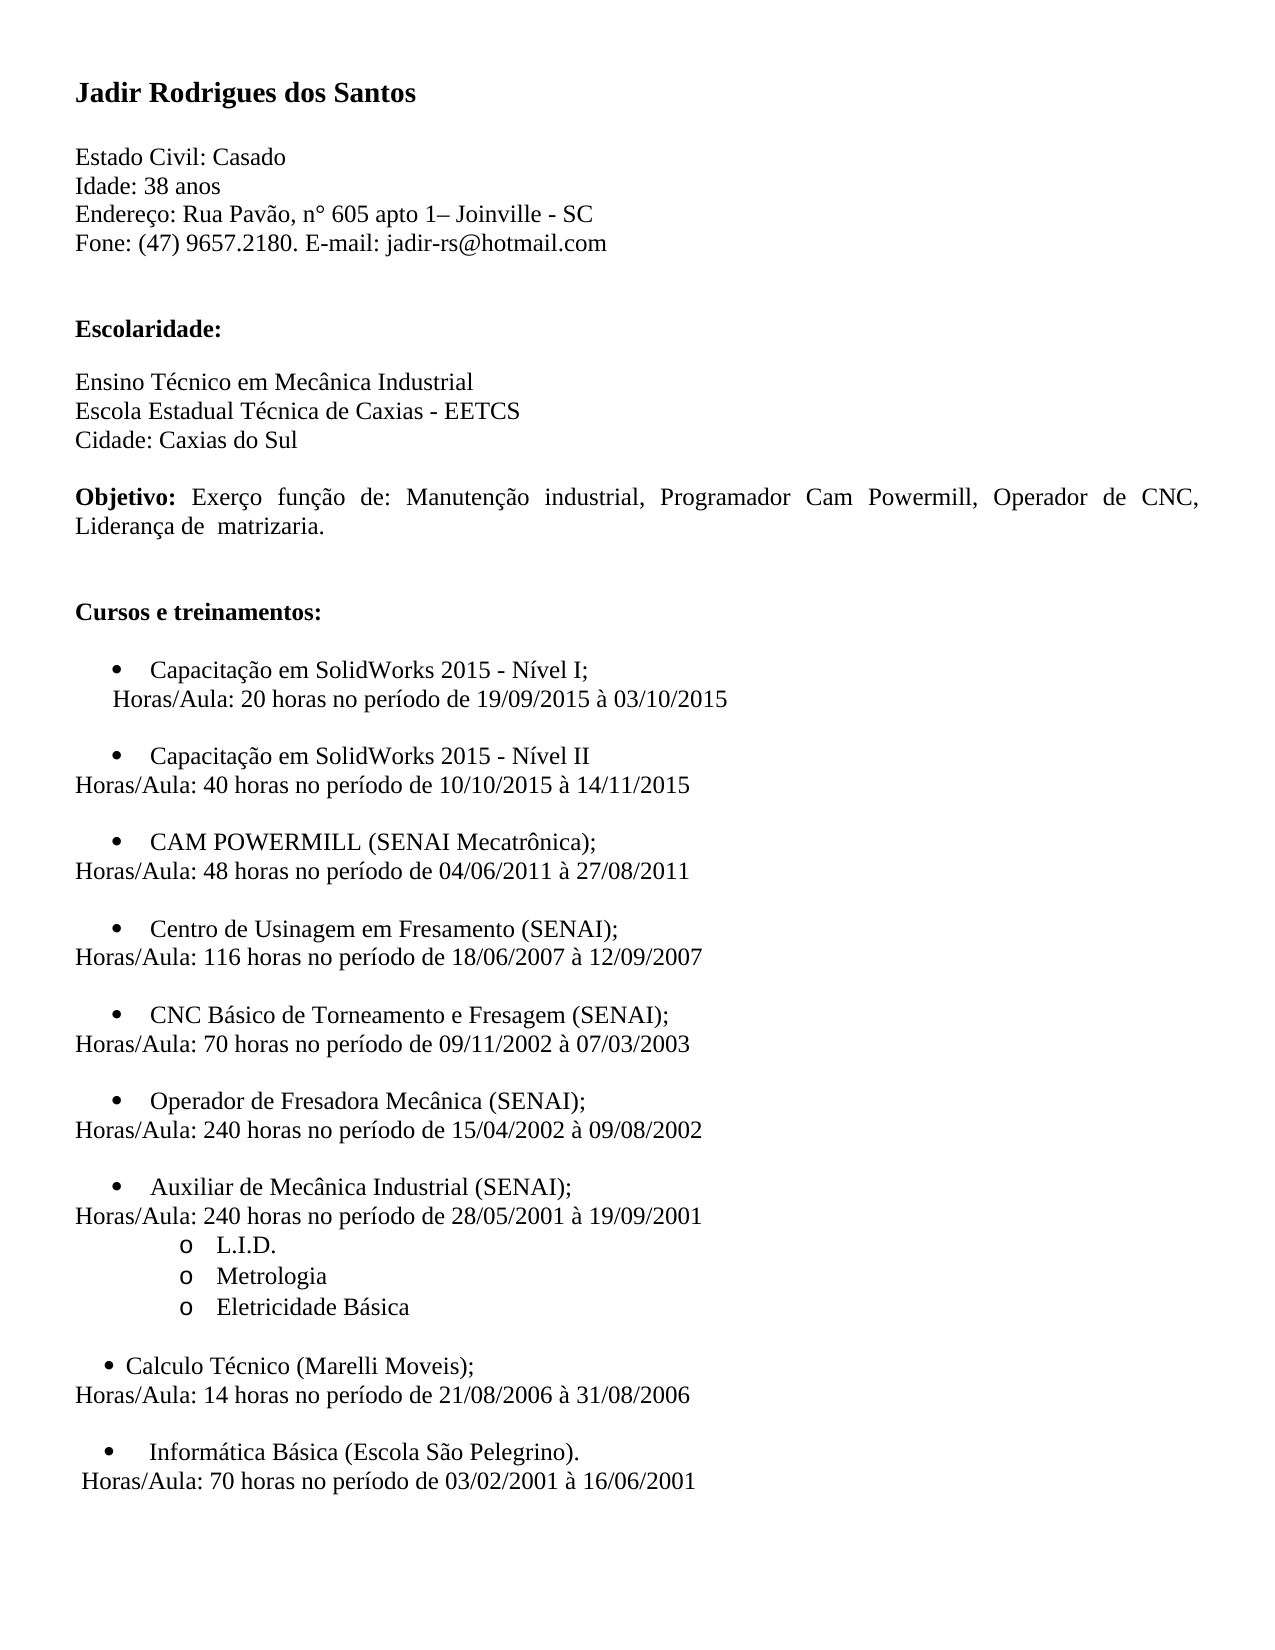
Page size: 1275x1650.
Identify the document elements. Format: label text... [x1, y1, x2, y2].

text Horas/Aula: 20 horas no período de 19/09/2015 à 03/10/2015 [112, 684, 1200, 712]
list CNC Básico de Torneamento e Fresagem (SENAI); [112, 1000, 1200, 1029]
text Idade: 38 anos [75, 171, 1200, 199]
text Objetivo: Exerço função de: Manutenção industrial, Programador Cam Powermill, Operador de CNC, Liderança de matrizaria. [75, 482, 1200, 540]
list Auxiliar de Mecânica Industrial (SENAI); [112, 1172, 1200, 1201]
list L.I.D. [178, 1230, 1200, 1261]
text Horas/Aula: 240 horas no período de 28/05/2001 à 19/09/2001 [75, 1201, 1200, 1230]
text Horas/Aula: 40 horas no período de 10/10/2015 à 14/11/2015 [75, 770, 1200, 799]
list Centro de Usinagem em Fresamento (SENAI); [112, 914, 1200, 942]
text Horas/Aula: 70 horas no período de 03/02/2001 à 16/06/2001 [75, 1466, 1200, 1495]
subtitle Escolaridade: [75, 314, 1200, 343]
text Estado Civil: Casado [75, 142, 1200, 171]
text Escola Estadual Técnica de Caxias - EETCS [75, 396, 1200, 425]
text Horas/Aula: 240 horas no período de 15/04/2002 à 09/08/2002 [75, 1115, 1200, 1144]
text Cidade: Caxias do Sul [75, 425, 1200, 454]
text Horas/Aula: 116 horas no período de 18/06/2007 à 12/09/2007 [75, 942, 1200, 971]
list CAM POWERMILL (SENAI Mecatrônica); [112, 827, 1200, 856]
text Jadir Rodrigues dos Santos [75, 75, 1200, 108]
text Cursos e treinamentos: [75, 597, 1200, 626]
list Calculo Técnico (Marelli Moveis); [104, 1351, 1200, 1380]
text Endereço: Rua Pavão, n° 605 apto 1– Joinville - SC [75, 199, 1200, 228]
list Capacitação em SolidWorks 2015 - Nível II [112, 741, 1200, 770]
list Eletricidade Básica [178, 1292, 1200, 1322]
list Metrologia [178, 1261, 1200, 1292]
text Fone: (47) 9657.2180. E-mail: jadir-rs@hotmail.com [75, 228, 1200, 257]
text Horas/Aula: 70 horas no período de 09/11/2002 à 07/03/2003 [75, 1029, 1200, 1057]
text Horas/Aula: 48 horas no período de 04/06/2011 à 27/08/2011 [75, 856, 1200, 885]
text Horas/Aula: 14 horas no período de 21/08/2006 à 31/08/2006 [75, 1380, 1200, 1409]
text Ensino Técnico em Mecânica Industrial [75, 367, 1200, 396]
list Capacitação em SolidWorks 2015 - Nível I; [112, 655, 1200, 684]
list Operador de Fresadora Mecânica (SENAI); [112, 1086, 1200, 1115]
list Informática Básica (Escola São Pelegrino). [104, 1437, 1200, 1466]
